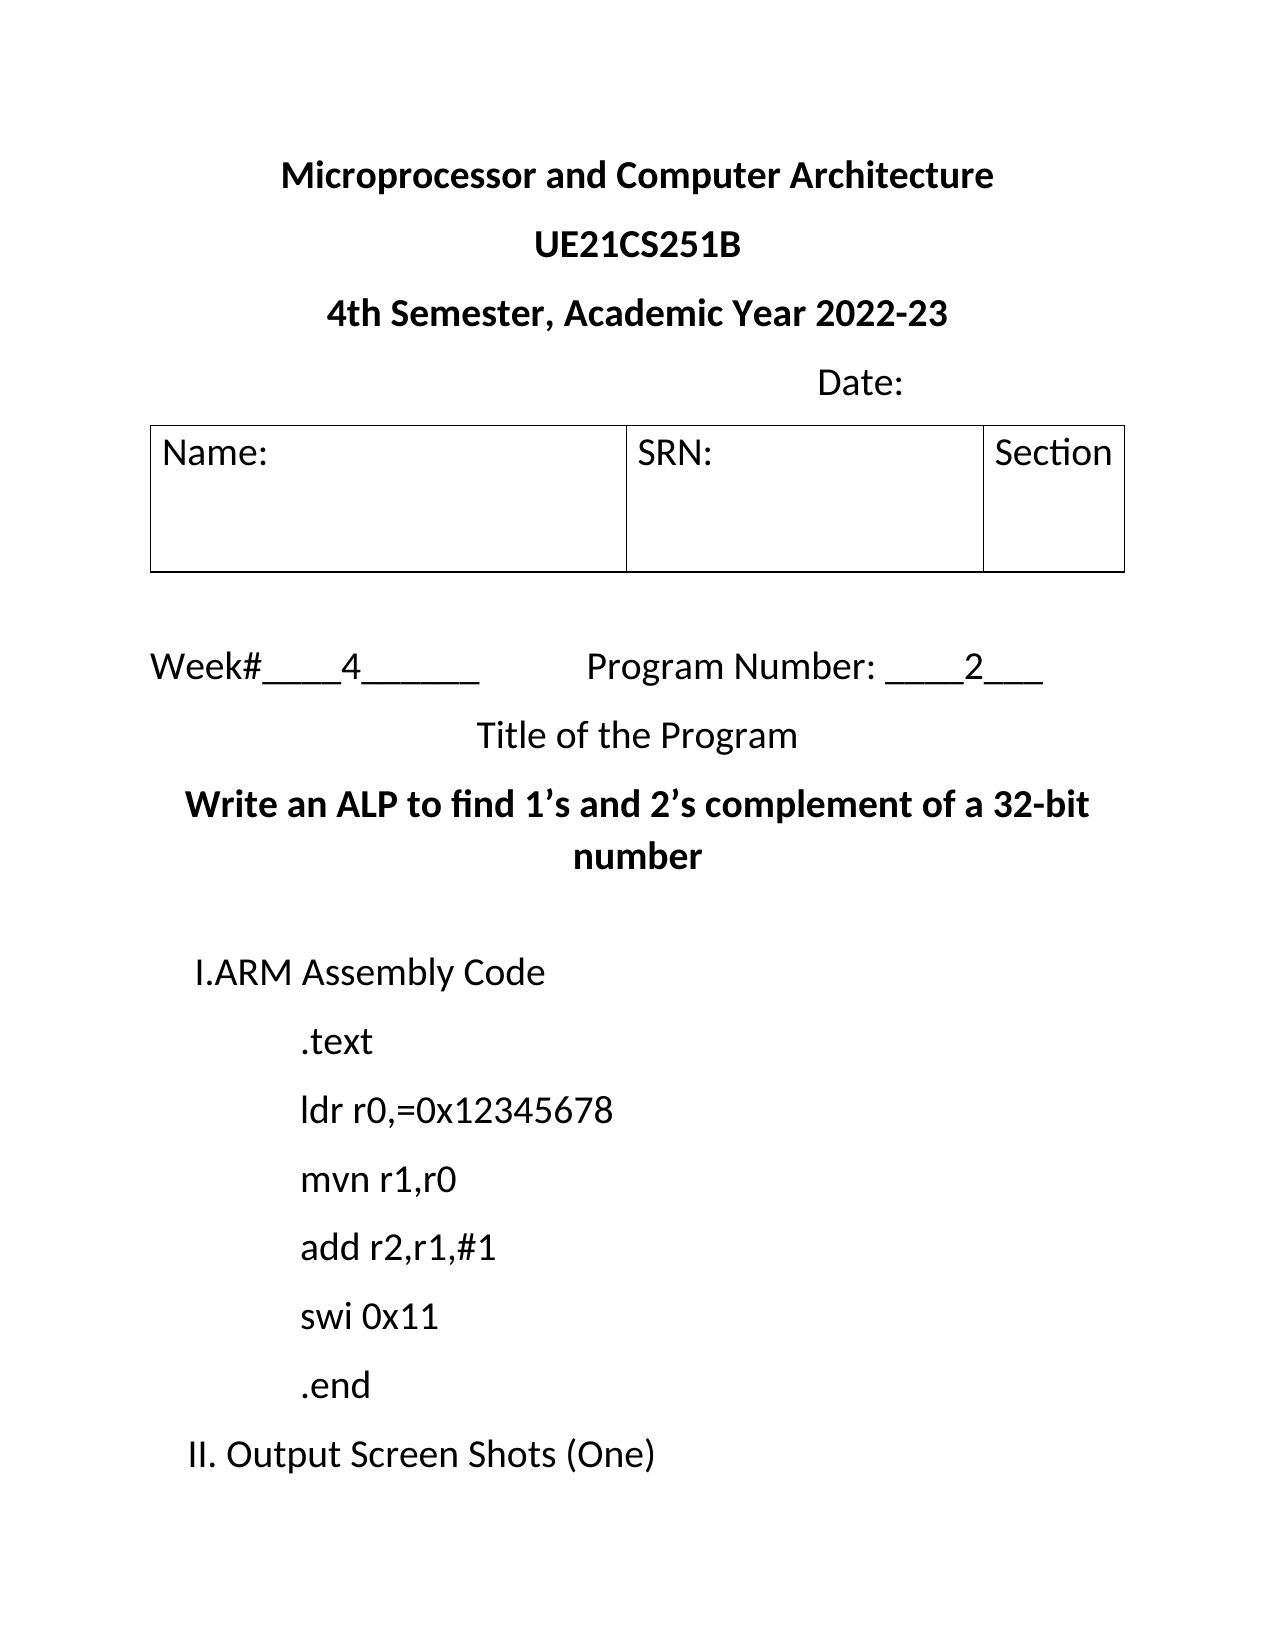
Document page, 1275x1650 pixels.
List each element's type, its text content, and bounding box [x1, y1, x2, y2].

table_header Section [984, 426, 1124, 571]
text Title of the Program [150, 710, 1125, 758]
text .text [300, 1016, 1125, 1064]
text add r2,r1,#1 [300, 1222, 1125, 1271]
text swi 0x11 [300, 1291, 1125, 1339]
text Microprocessor and Computer Architecture [150, 150, 1125, 198]
text II. Output Screen Shots (One) [150, 1429, 1125, 1477]
text ldr r0,=0x12345678 [300, 1085, 1125, 1133]
table_header SRN: [627, 426, 983, 571]
text UE21CS251B [150, 219, 1125, 267]
text Week#____4______ Program Number: ____2___ [150, 641, 1125, 690]
text Date: [150, 357, 1125, 405]
text 4th Semester, Academic Year 2022-23 [150, 288, 1125, 336]
table_header Name: [151, 426, 626, 571]
text .end [300, 1360, 1125, 1408]
text mvn r1,r0 [300, 1153, 1125, 1202]
text Write an ALP to find 1’s and 2’s complement of a 32-bit number [150, 779, 1125, 879]
text I.ARM Assembly Code [150, 947, 1125, 995]
